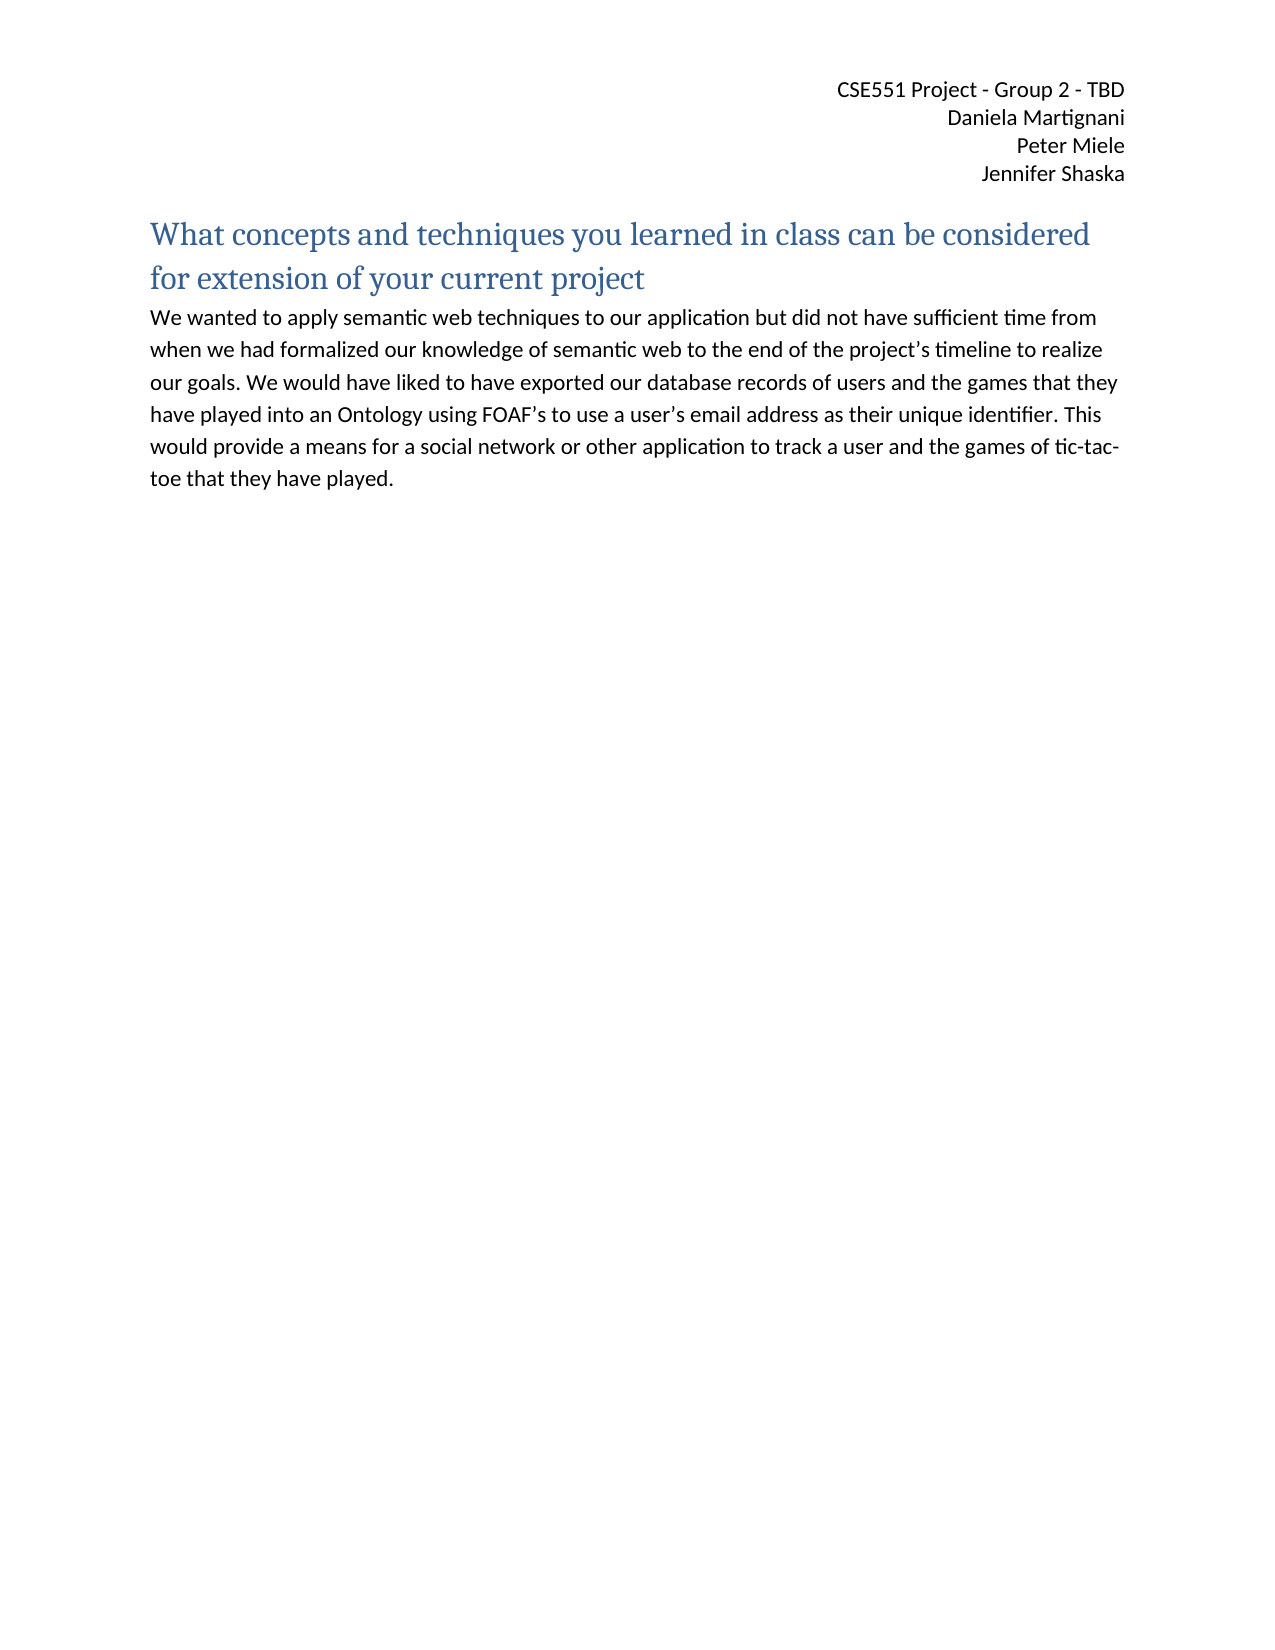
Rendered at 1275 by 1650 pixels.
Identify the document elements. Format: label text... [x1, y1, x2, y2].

subtitle What concepts and techniques you learned in class can be considered for extension of your current project [150, 215, 1125, 297]
text We wanted to apply semantic web techniques to our application but did not have sufficient time from when we had formalized our knowledge of semantic web to the end of the project’s timeline to realize our goals. We would have liked to have exported our database records of users and the games that they have played into an Ontology using FOAF’s to use a user’s email address as their unique identifier. This would provide a means for a social network or other application to track a user and the games of tic-tac-toe that they have played. [150, 303, 1125, 492]
